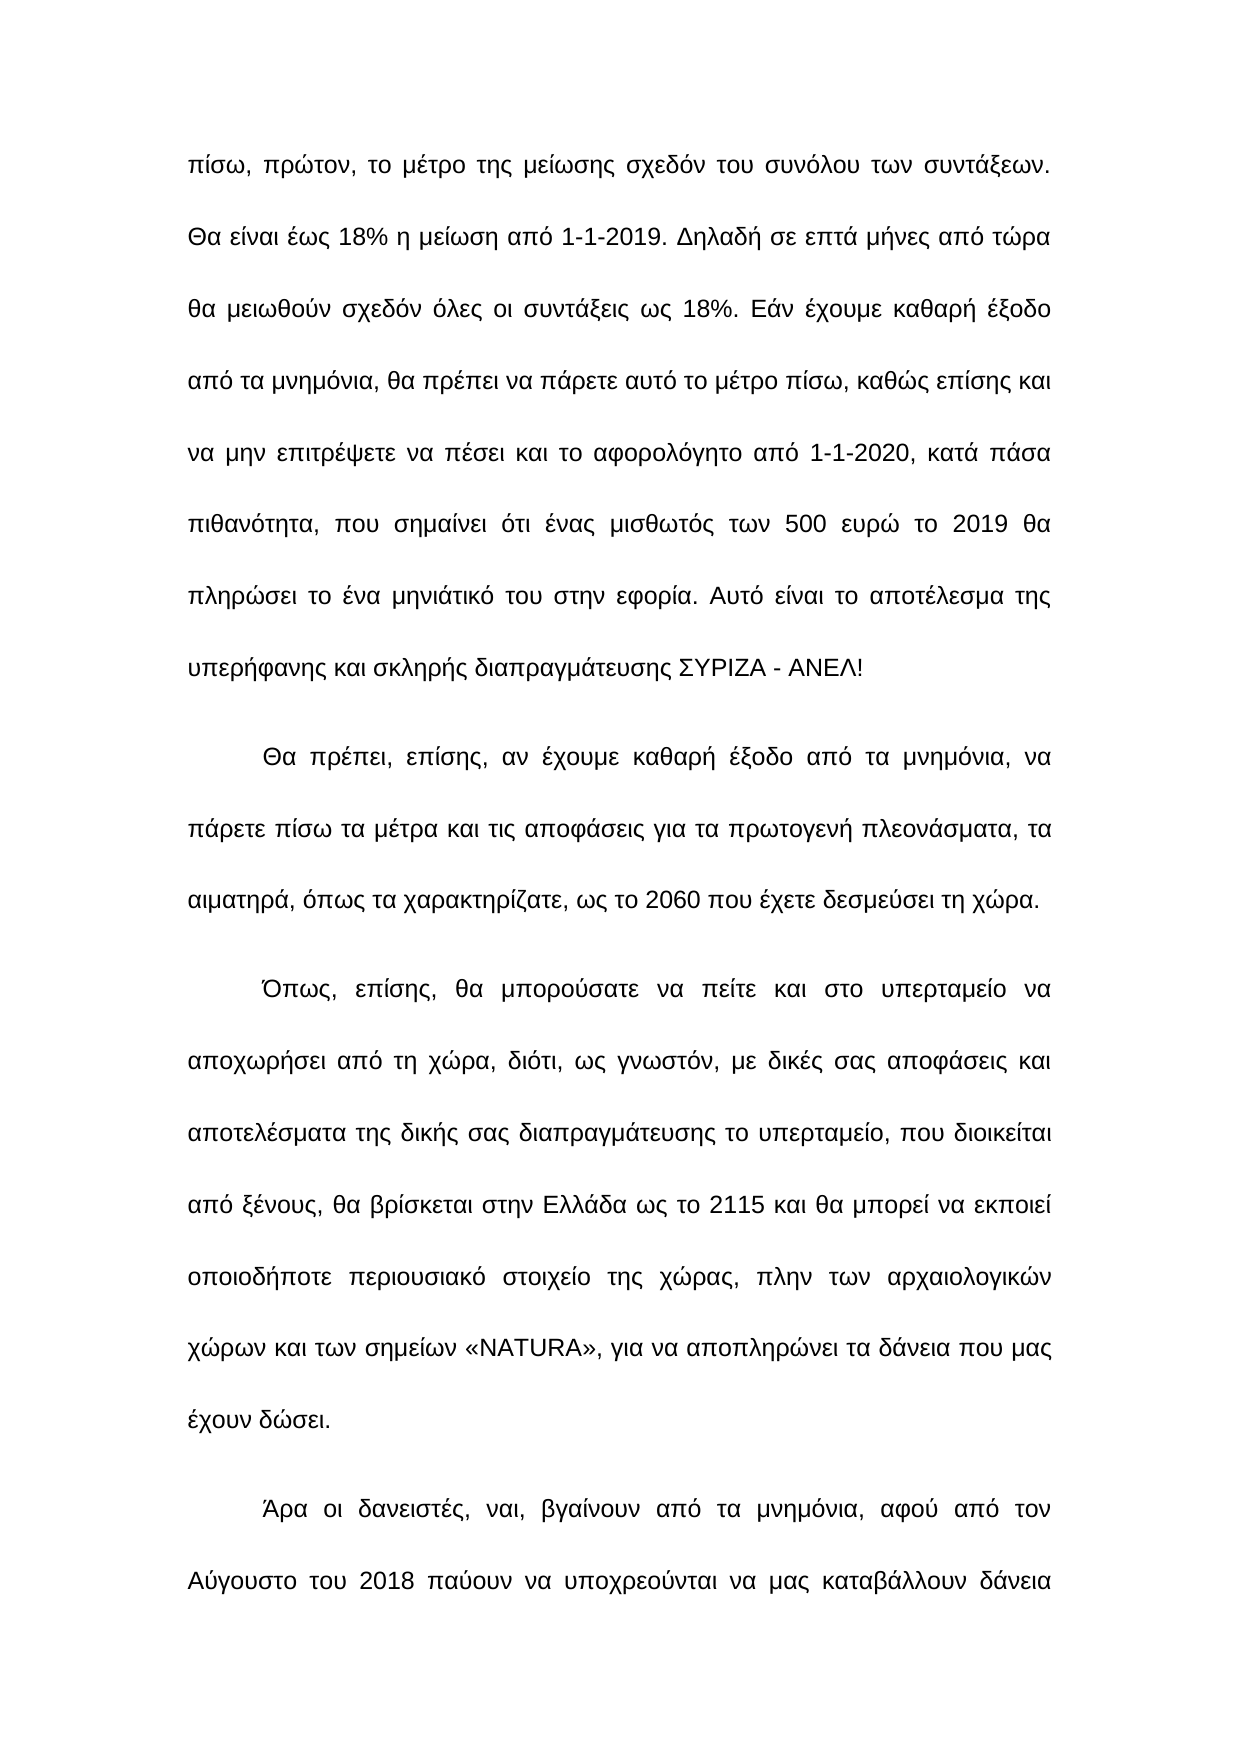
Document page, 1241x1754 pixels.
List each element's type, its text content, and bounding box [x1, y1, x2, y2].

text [187, 150, 1053, 682]
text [187, 1494, 1053, 1594]
text Όπως, επίσης, θα μπορούσατε να πείτε και στο υπερταμείο να αποχωρήσει από τη χώρα, διότι, ως γνωστόν, με δικές σας αποφάσεις και αποτελέσματα της δικής σας διαπραγμάτευσης το υπερταμείο, που διοικείται από ξένους, θα βρίσκεται στην Ελλάδα ως το 2115 και θα μπορεί να εκποιεί οποιοδήποτε περιουσιακό στοιχείο της χώρας, πλην των αρχαιολογικών χώρων και των σημείων «NATURA», για να αποπληρώνει τα δάνεια που μας έχουν δώσει. [187, 974, 1053, 1434]
text Θα πρέπει, επίσης, αν έχουμε καθαρή έξοδο από τα μνημόνια, να πάρετε πίσω τα μέτρα και τις αποφάσεις για τα πρωτογενή πλεονάσματα, τα αιματηρά, όπως τα χαρακτηρίζατε, ως το 2060 που έχετε δεσμεύσει τη χώρα. [187, 742, 1053, 914]
